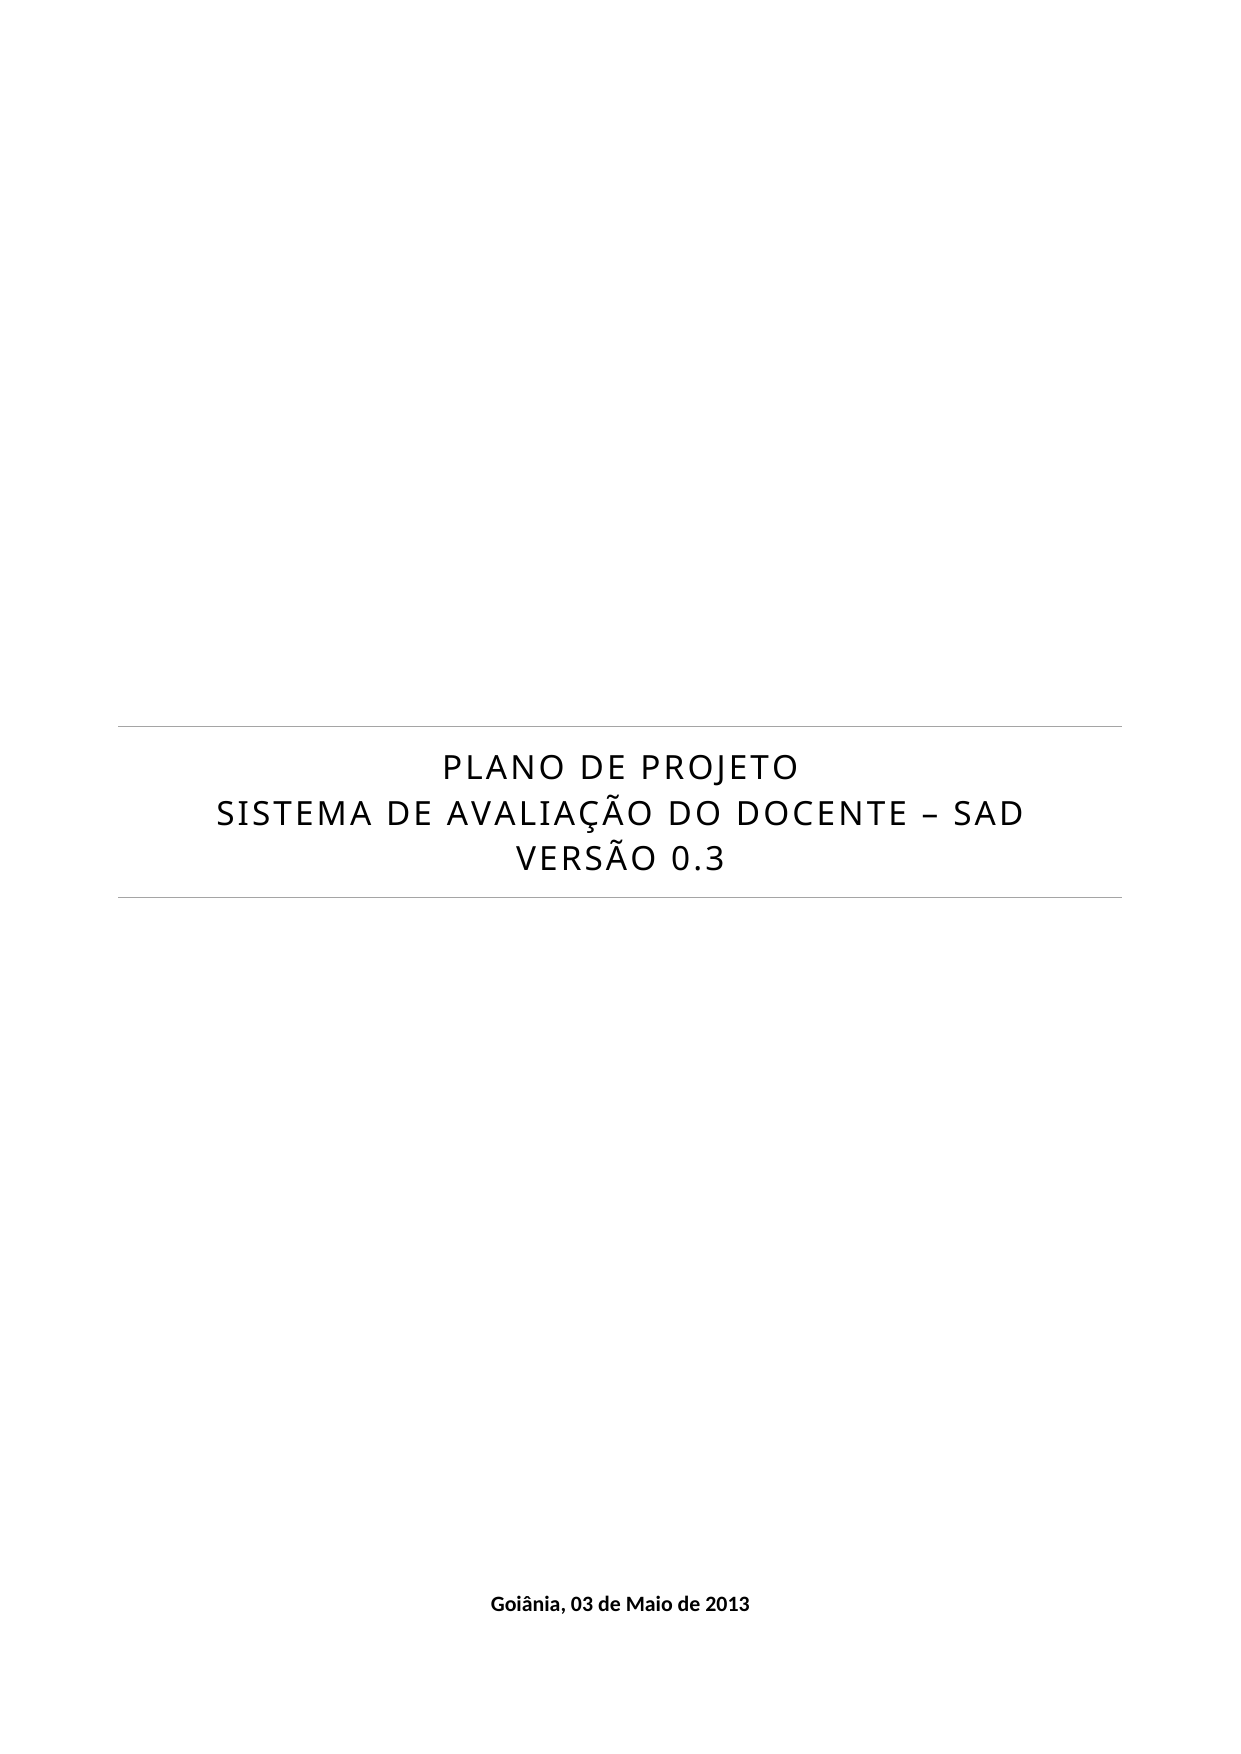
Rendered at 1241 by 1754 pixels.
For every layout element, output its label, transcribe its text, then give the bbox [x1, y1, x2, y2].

title Sistema de Avaliação do Docente – SAD [118, 789, 1122, 816]
text Goiânia, 03 de Maio de 2013 [118, 1590, 1122, 1617]
title Plano de projeto [118, 727, 1122, 789]
title Versão 0.3 [118, 816, 1122, 897]
